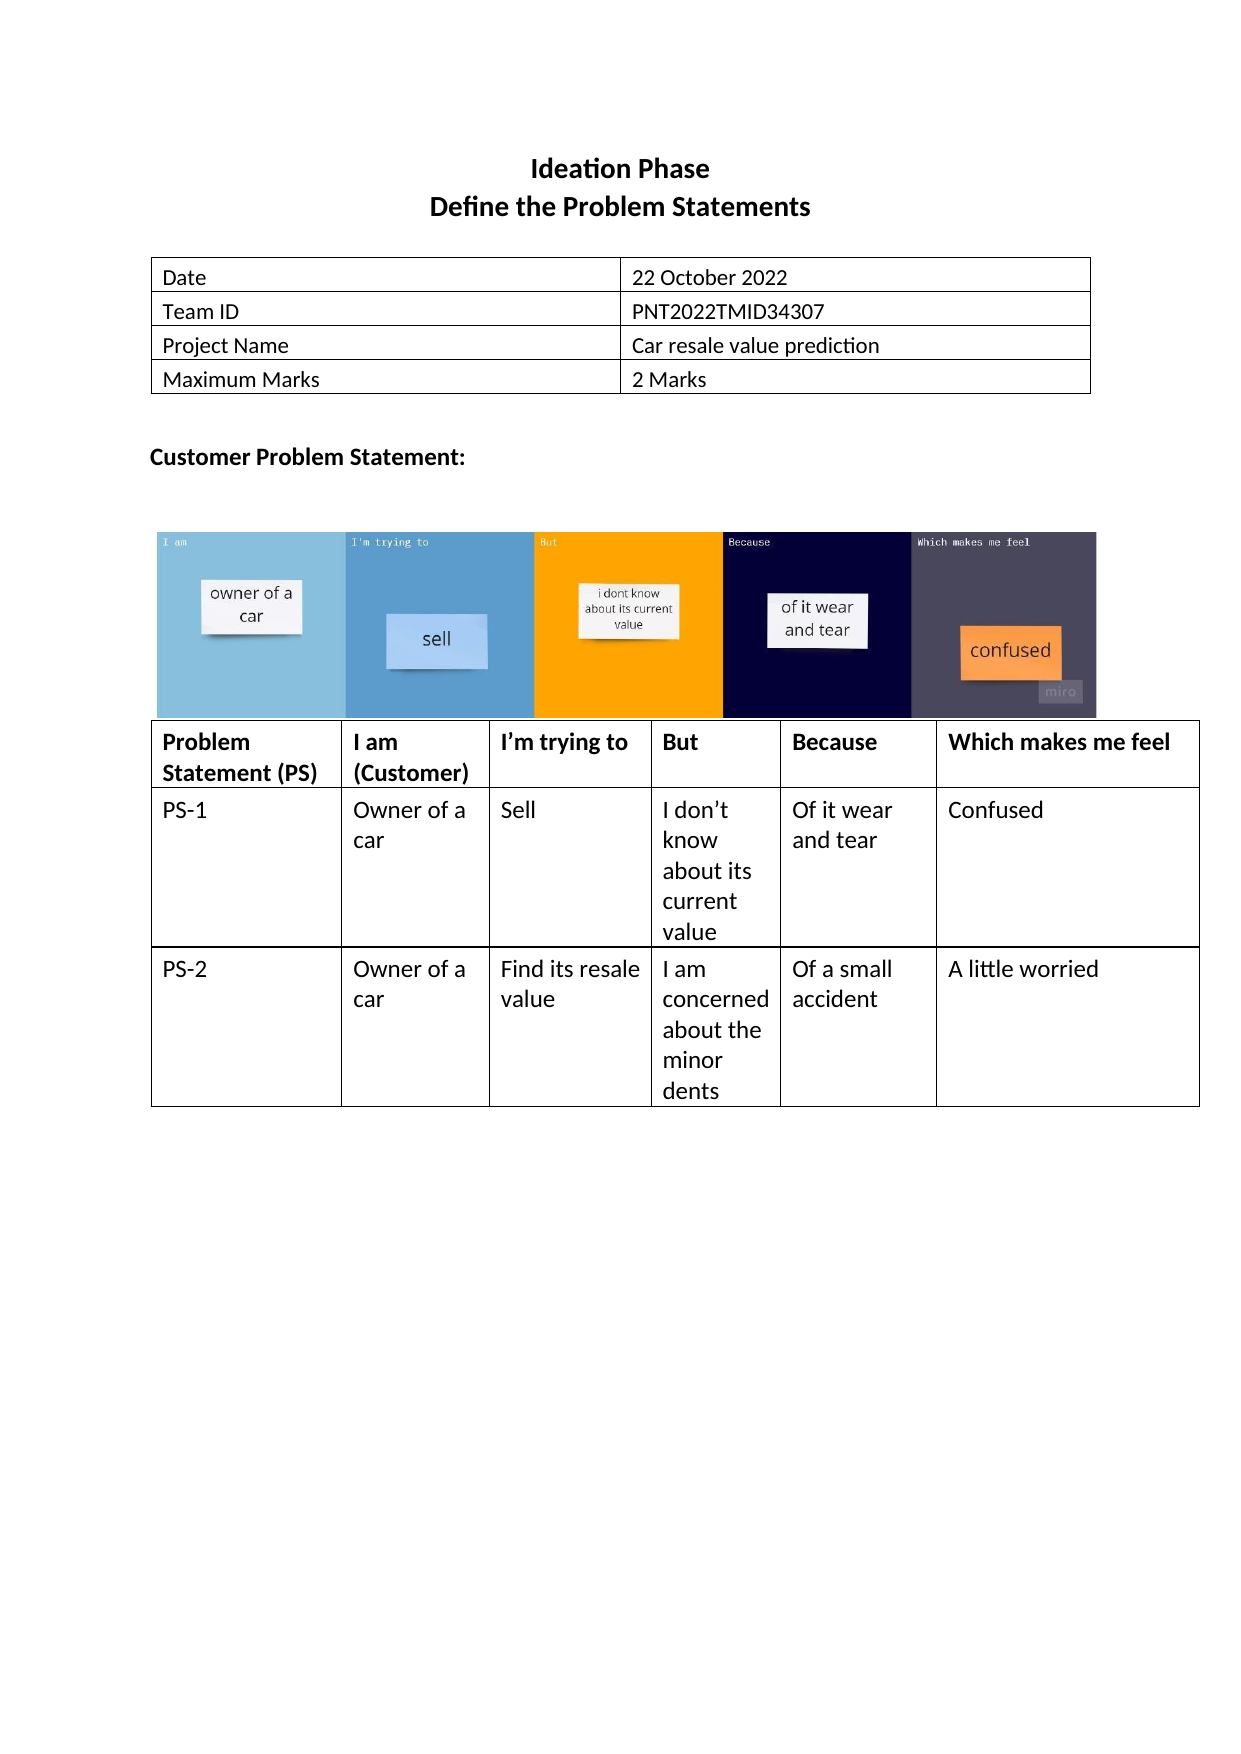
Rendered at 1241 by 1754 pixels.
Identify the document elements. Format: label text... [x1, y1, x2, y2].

table_cell I don’t know about its current value [652, 788, 780, 946]
table_header 22 October 2022 [621, 258, 1090, 291]
table_cell Owner of a car [342, 948, 489, 1106]
table_header Problem Statement (PS) [152, 721, 341, 787]
table_cell Project Name [152, 326, 620, 359]
text Ideation Phase [150, 150, 1090, 186]
table_header But [652, 721, 780, 787]
table_cell PNT2022TMID34307 [621, 292, 1090, 325]
table_cell Of a small accident [781, 948, 936, 1106]
table_cell Confused [937, 788, 1199, 946]
table_cell PS-1 [152, 788, 341, 946]
table_header Date [152, 258, 620, 291]
table_cell Of it wear and tear [781, 788, 936, 946]
table_header I’m trying to [490, 721, 651, 787]
table_header Which makes me feel [937, 721, 1199, 787]
text Define the Problem Statements [150, 188, 1090, 224]
table_cell 2 Marks [621, 360, 1090, 393]
text Customer Problem Statement: [150, 441, 1096, 472]
table_cell A little worried [937, 948, 1199, 1106]
table_cell Team ID [152, 292, 620, 325]
table_cell Maximum Marks [152, 360, 620, 393]
table_header Because [781, 721, 936, 787]
table_header I am (Customer) [342, 721, 489, 787]
table_cell Car resale value prediction [621, 326, 1090, 359]
table_cell Find its resale value [490, 948, 651, 1106]
picture [156, 532, 1097, 718]
table_cell Owner of a car [342, 788, 489, 946]
table_cell I am concerned about the minor dents [652, 948, 780, 1106]
table_cell Sell [490, 788, 651, 946]
table_cell PS-2 [152, 948, 341, 1106]
